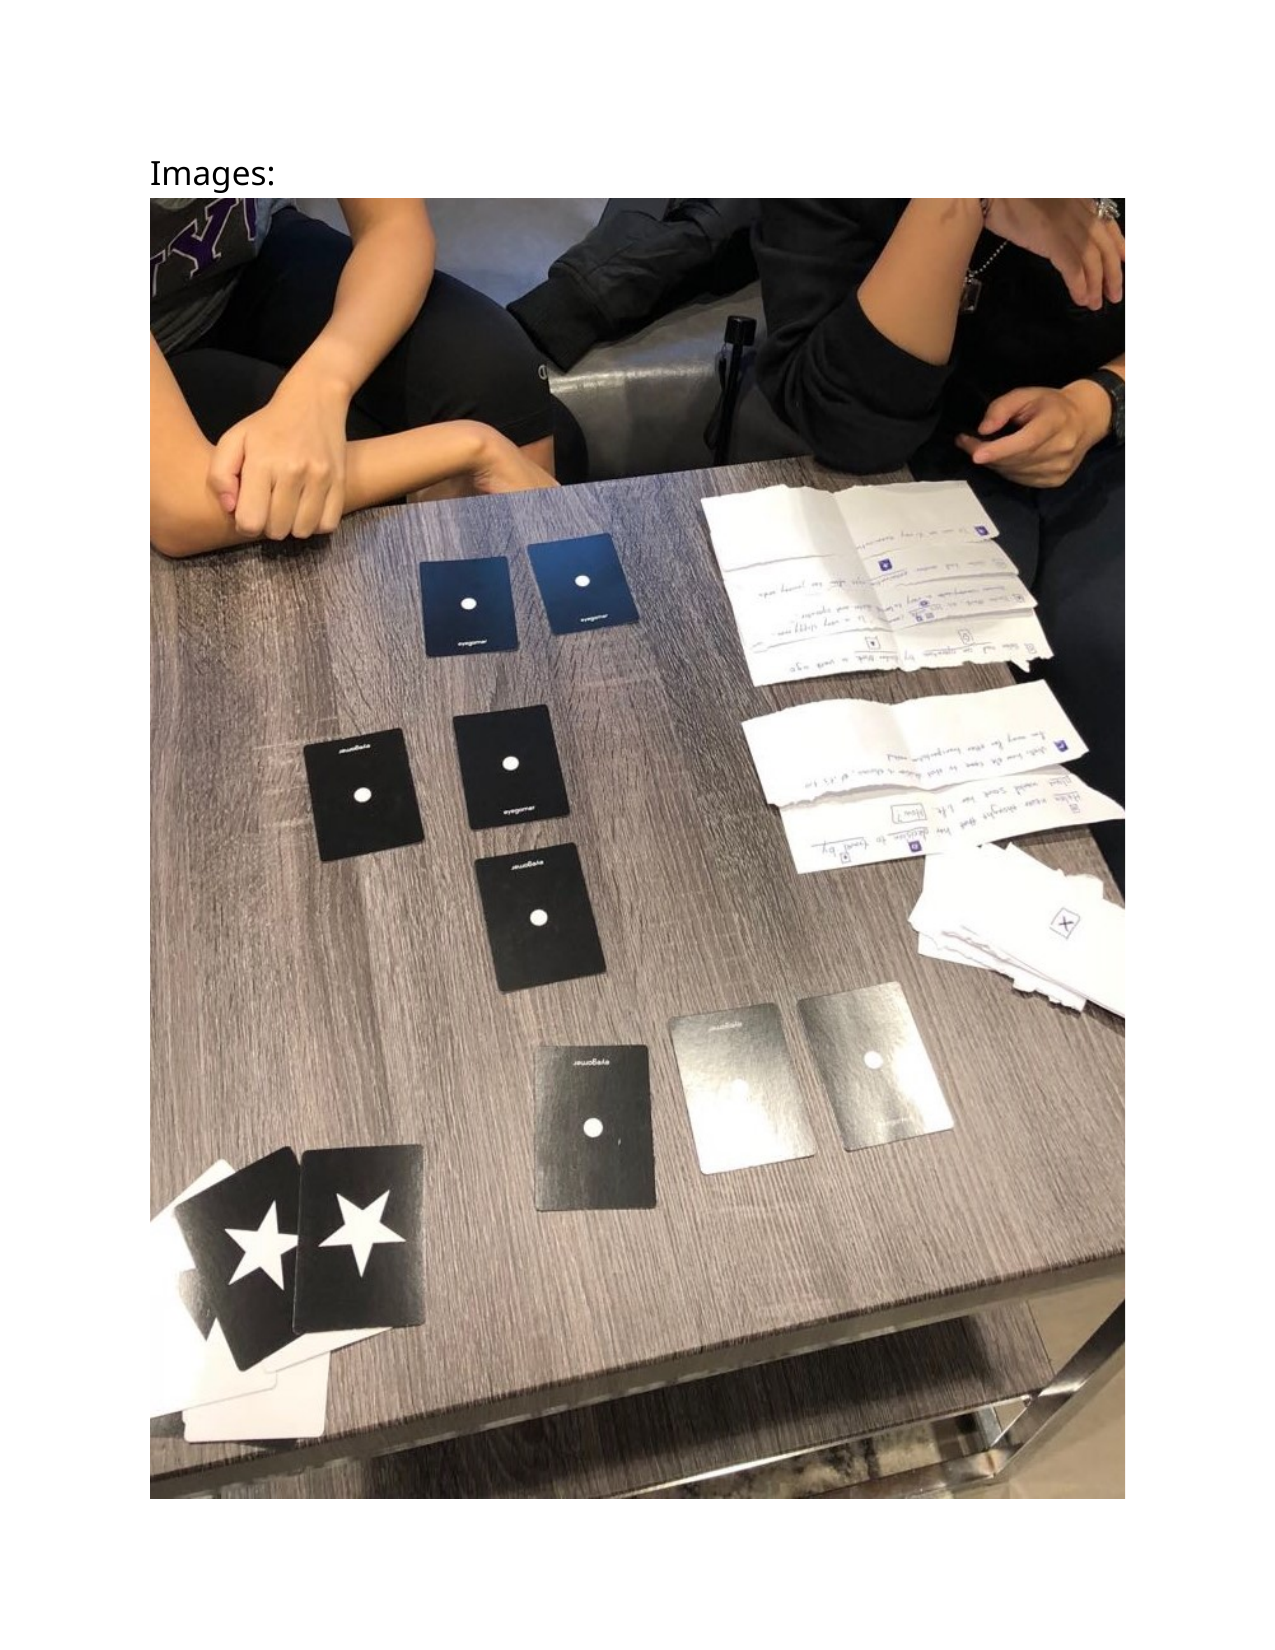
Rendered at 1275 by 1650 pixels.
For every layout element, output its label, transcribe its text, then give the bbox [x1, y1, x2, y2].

picture [150, 198, 1125, 1499]
subtitle Images: [150, 150, 1125, 195]
